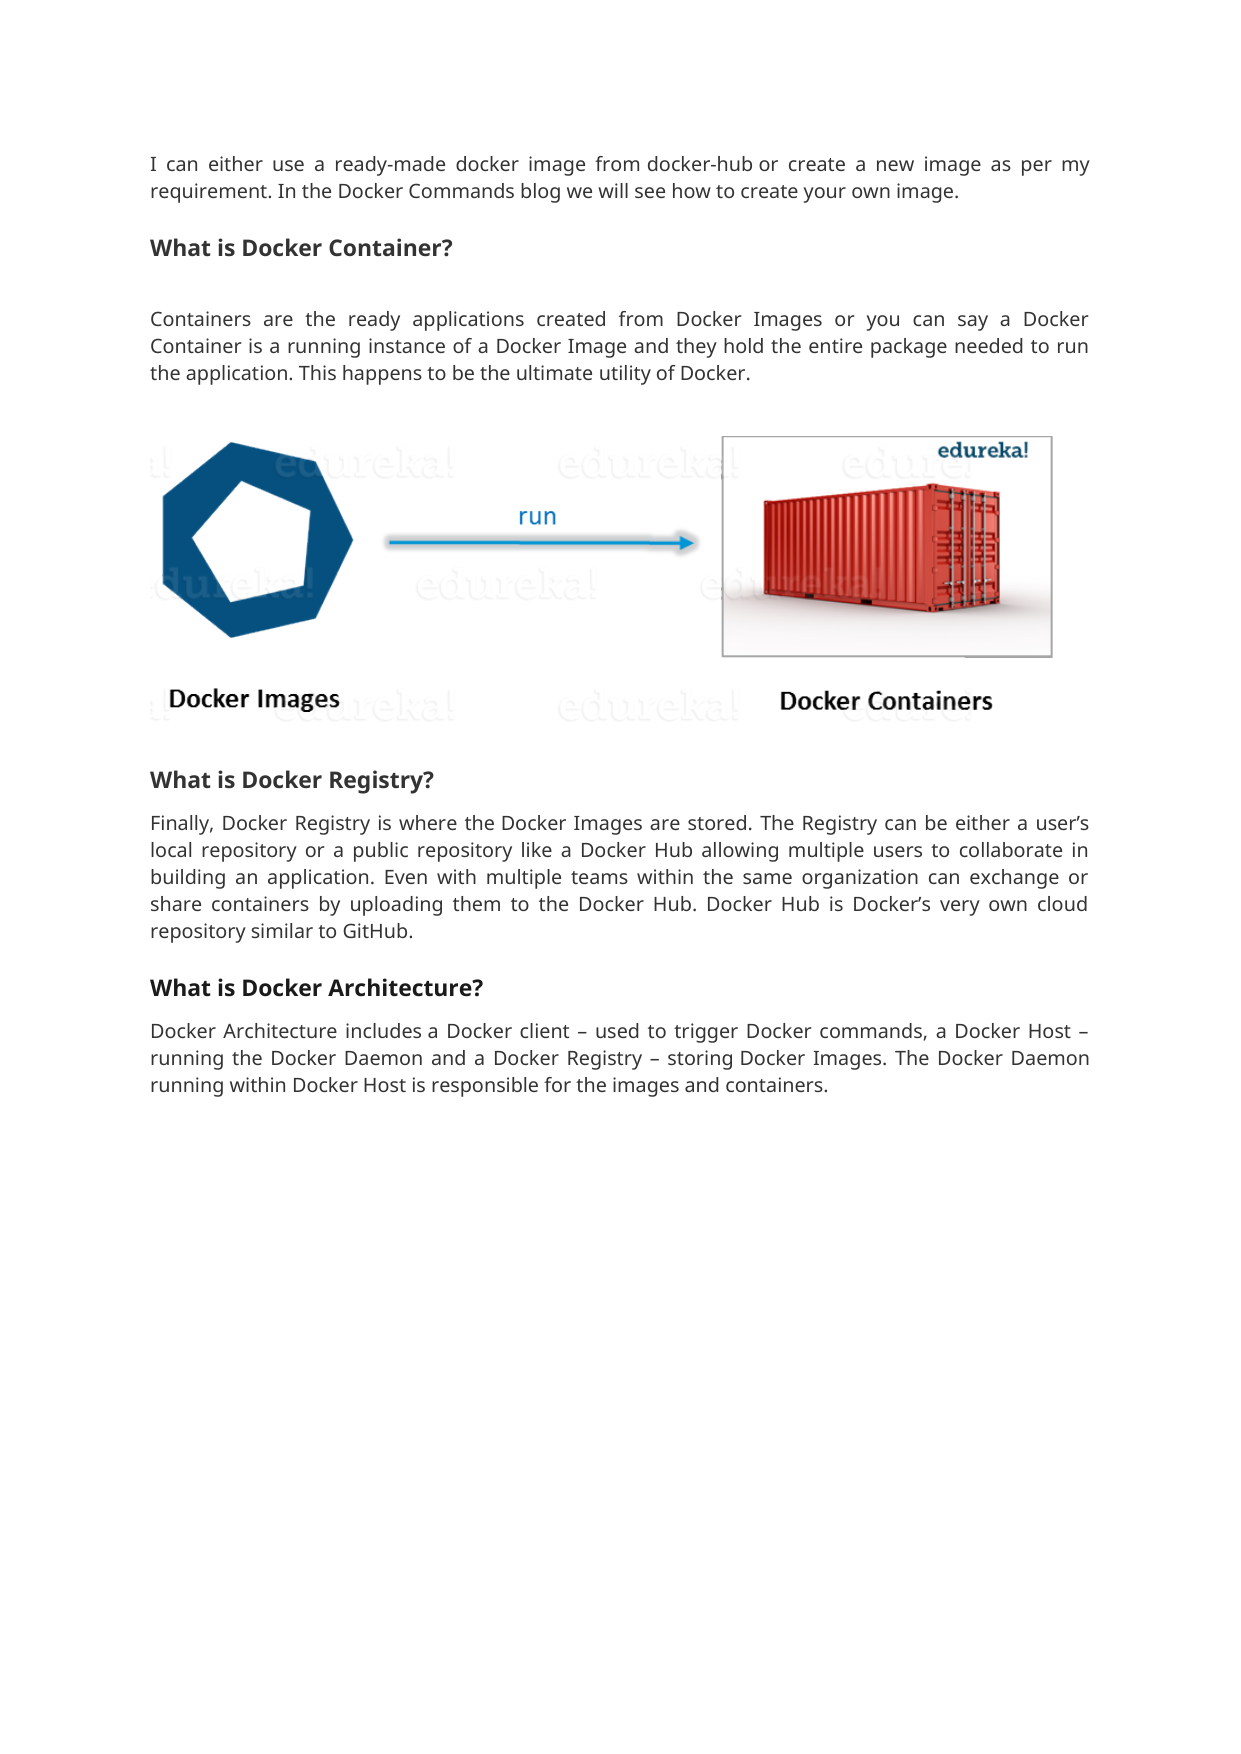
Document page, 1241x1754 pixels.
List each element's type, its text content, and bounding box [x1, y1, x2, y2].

text I can either use a ready-made docker image from docker-hub or create a new image as per my requirement. In the Docker Commands blog we will see how to create your own image. [150, 150, 1090, 204]
text What is Docker Registry? [150, 764, 1090, 795]
text Containers are the ready applications created from Docker Images or you can say a Docker Container is a running instance of a Docker Image and they hold the entire package needed to run the application. This happens to be the ultimate utility of Docker. [150, 305, 1090, 386]
text Finally, Docker Registry is where the Docker Images are stored. The Registry can be either a user’s local repository or a public repository like a Docker Hub allowing multiple users to collaborate in building an application. Even with multiple teams within the same organization can exchange or share containers by uploading them to the Docker Hub. Docker Hub is Docker’s very own cloud repository similar to GitHub. [150, 809, 1090, 944]
text What is Docker Container? [150, 232, 1090, 291]
text Docker Architecture includes a Docker client – used to trigger Docker commands, a Docker Host – running the Docker Daemon and a Docker Registry – storing Docker Images. The Docker Daemon running within Docker Host is responsible for the images and containers. [150, 1017, 1090, 1098]
picture [150, 436, 1053, 736]
text What is Docker Architecture? [150, 972, 1090, 1003]
